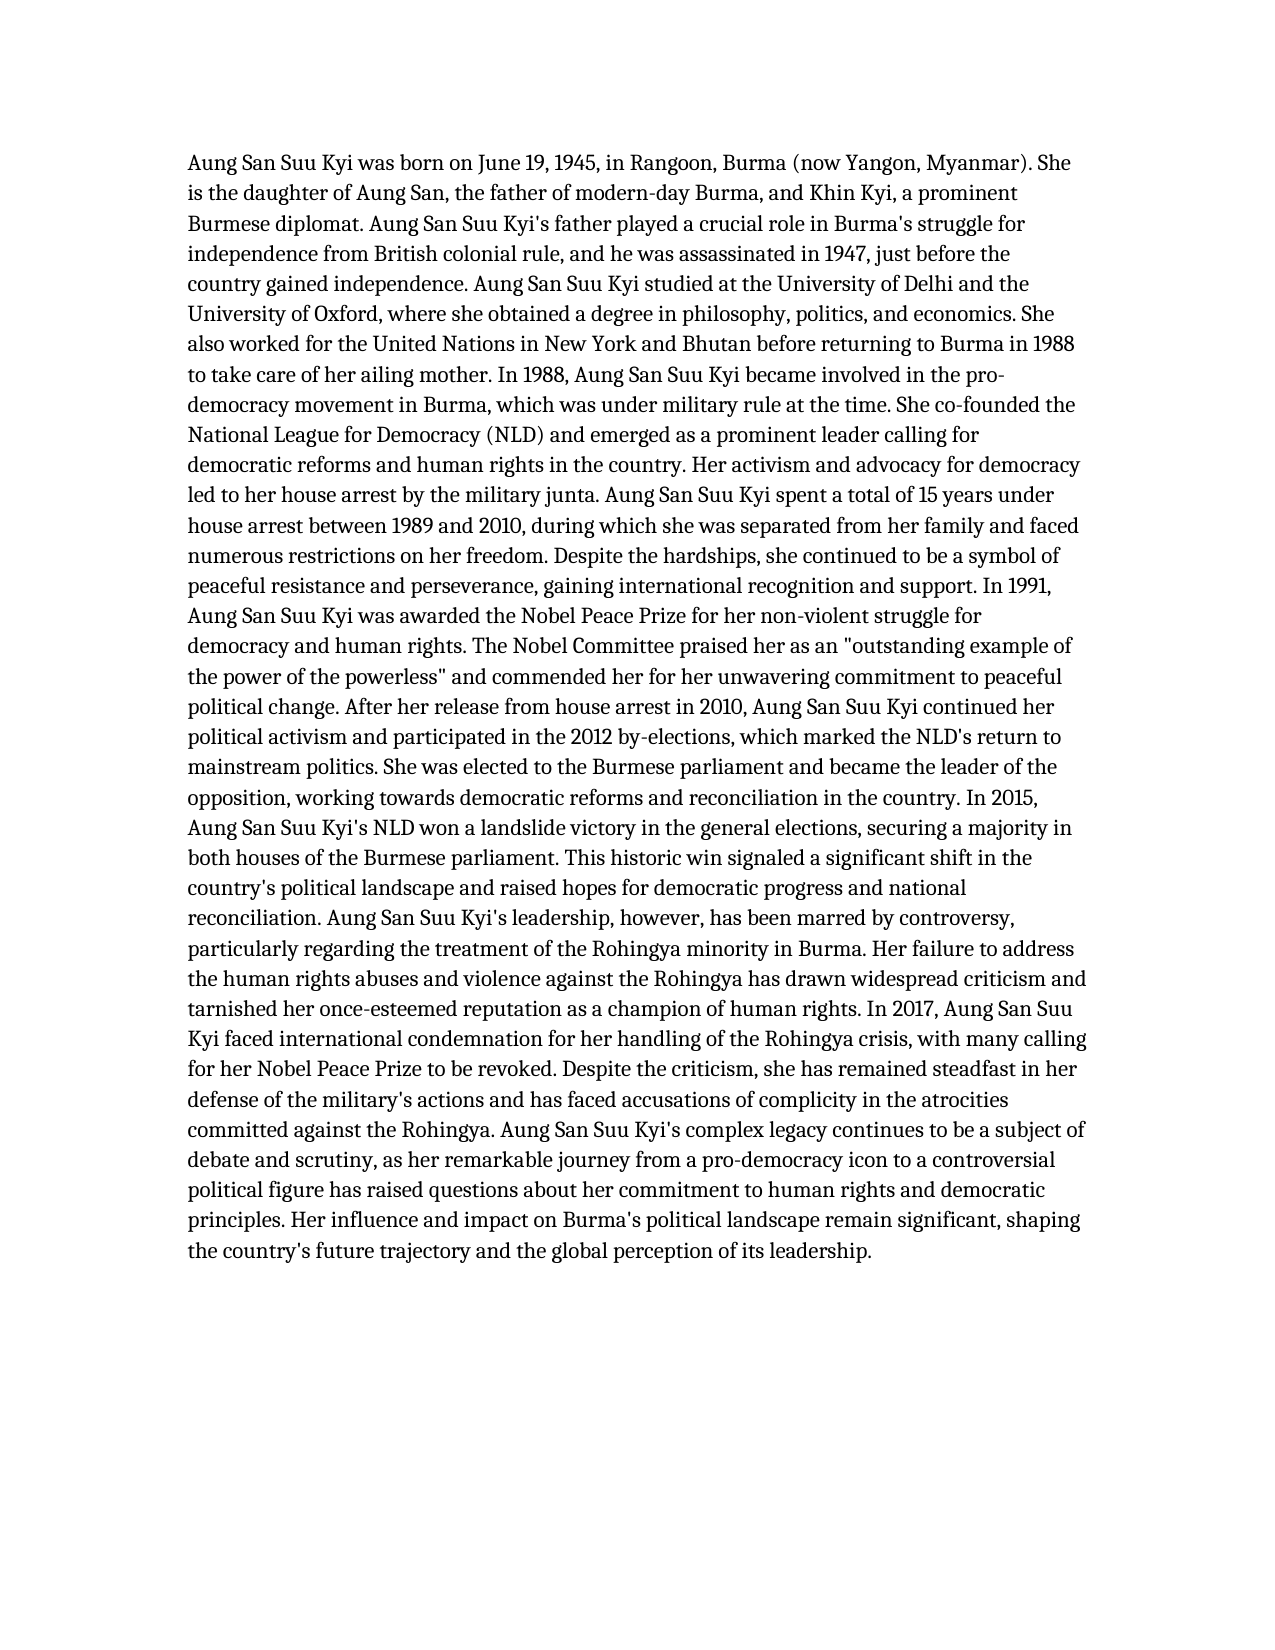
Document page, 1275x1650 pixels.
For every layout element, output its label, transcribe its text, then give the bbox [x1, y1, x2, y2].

text Aung San Suu Kyi was born on June 19, 1945, in Rangoon, Burma (now Yangon, Myanmar). She is the daughter of Aung San, the father of modern-day Burma, and Khin Kyi, a prominent Burmese diplomat. Aung San Suu Kyi's father played a crucial role in Burma's struggle for independence from British colonial rule, and he was assassinated in 1947, just before the country gained independence. Aung San Suu Kyi studied at the University of Delhi and the University of Oxford, where she obtained a degree in philosophy, politics, and economics. She also worked for the United Nations in New York and Bhutan before returning to Burma in 1988 to take care of her ailing mother. In 1988, Aung San Suu Kyi became involved in the pro-democracy movement in Burma, which was under military rule at the time. She co-founded the National League for Democracy (NLD) and emerged as a prominent leader calling for democratic reforms and human rights in the country. Her activism and advocacy for democracy led to her house arrest by the military junta. Aung San Suu Kyi spent a total of 15 years under house arrest between 1989 and 2010, during which she was separated from her family and faced numerous restrictions on her freedom. Despite the hardships, she continued to be a symbol of peaceful resistance and perseverance, gaining international recognition and support. In 1991, Aung San Suu Kyi was awarded the Nobel Peace Prize for her non-violent struggle for democracy and human rights. The Nobel Committee praised her as an "outstanding example of the power of the powerless" and commended her for her unwavering commitment to peaceful political change. After her release from house arrest in 2010, Aung San Suu Kyi continued her political activism and participated in the 2012 by-elections, which marked the NLD's return to mainstream politics. She was elected to the Burmese parliament and became the leader of the opposition, working towards democratic reforms and reconciliation in the country. In 2015, Aung San Suu Kyi's NLD won a landslide victory in the general elections, securing a majority in both houses of the Burmese parliament. This historic win signaled a significant shift in the country's political landscape and raised hopes for democratic progress and national reconciliation. Aung San Suu Kyi's leadership, however, has been marred by controversy, particularly regarding the treatment of the Rohingya minority in Burma. Her failure to address the human rights abuses and violence against the Rohingya has drawn widespread criticism and tarnished her once-esteemed reputation as a champion of human rights. In 2017, Aung San Suu Kyi faced international condemnation for her handling of the Rohingya crisis, with many calling for her Nobel Peace Prize to be revoked. Despite the criticism, she has remained steadfast in her defense of the military's actions and has faced accusations of complicity in the atrocities committed against the Rohingya. Aung San Suu Kyi's complex legacy continues to be a subject of debate and scrutiny, as her remarkable journey from a pro-democracy icon to a controversial political figure has raised questions about her commitment to human rights and democratic principles. Her influence and impact on Burma's political landscape remain significant, shaping the country's future trajectory and the global perception of its leadership. [187, 150, 1087, 1264]
